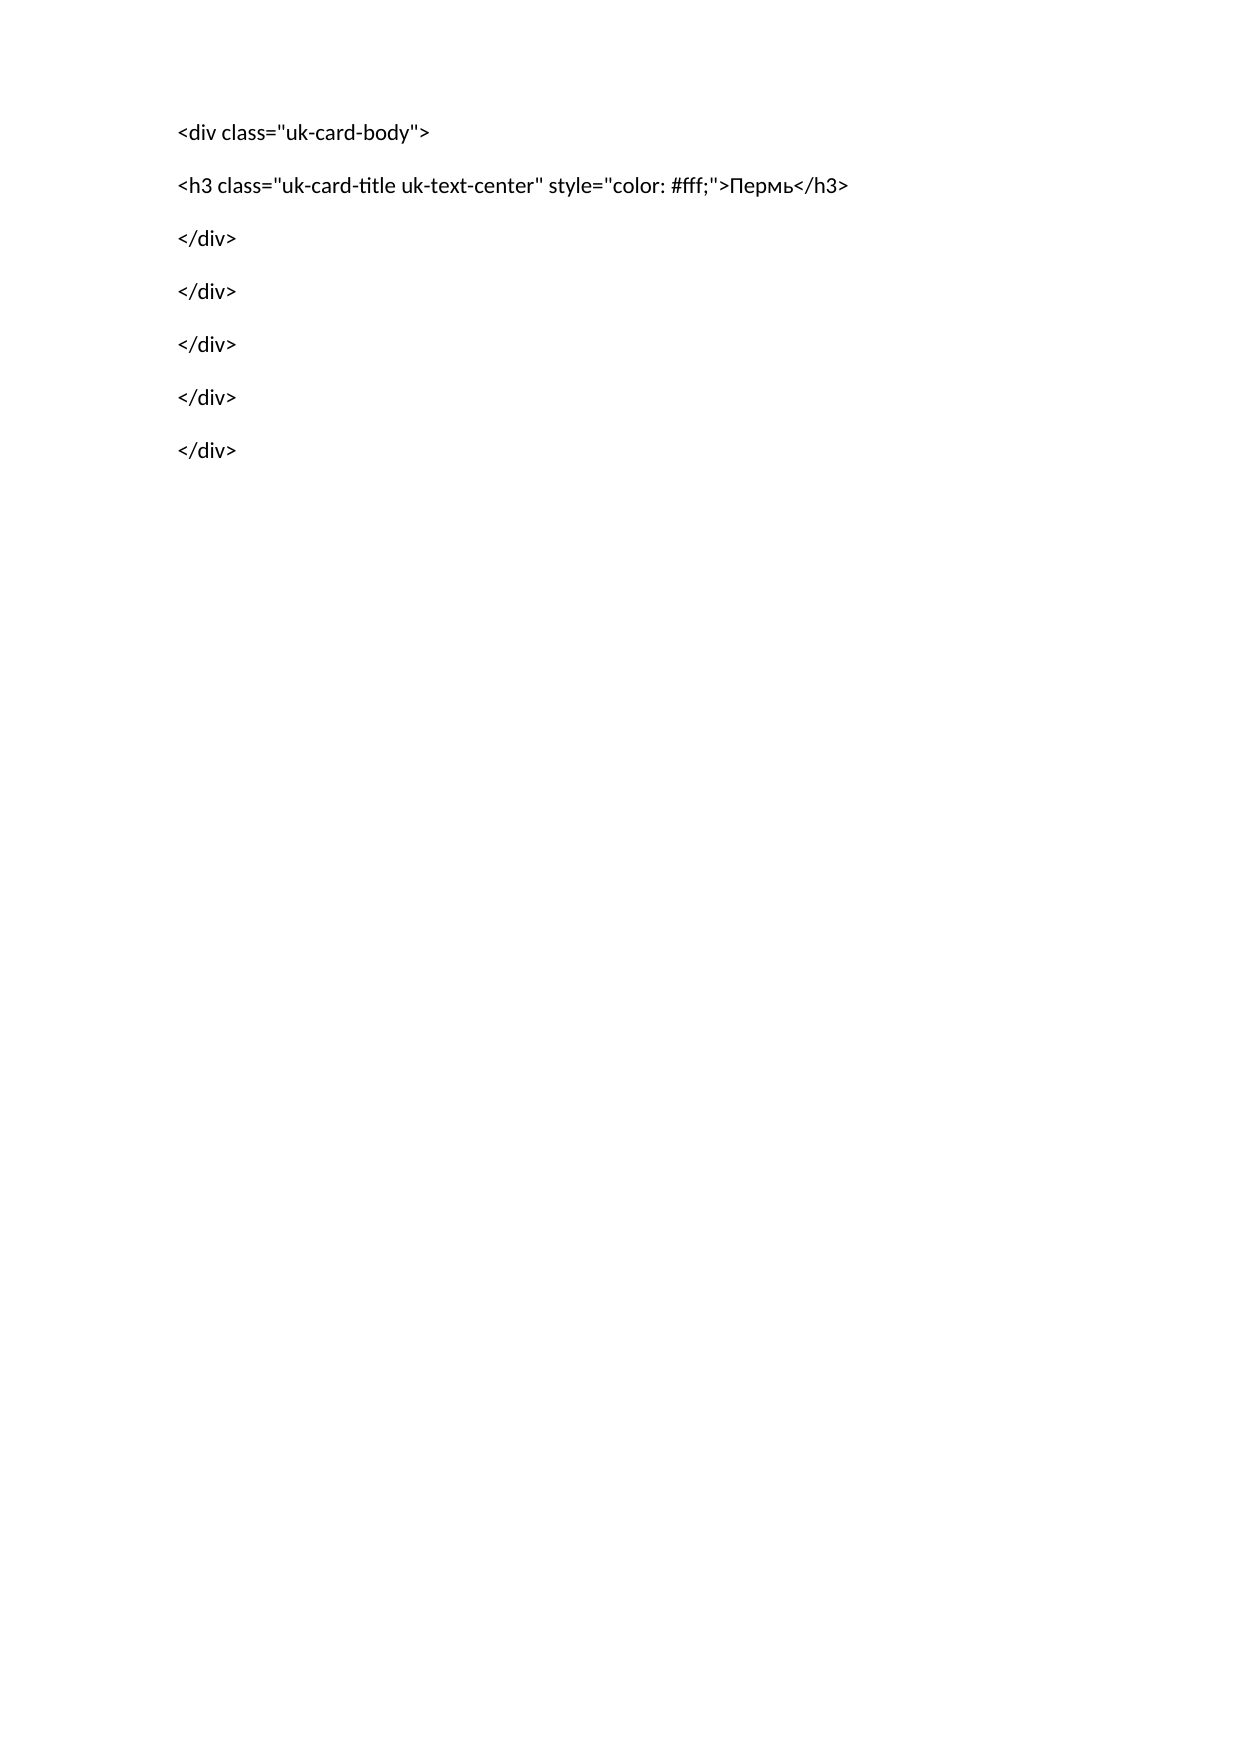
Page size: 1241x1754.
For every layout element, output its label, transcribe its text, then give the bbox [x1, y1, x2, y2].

text </div> [177, 330, 1152, 358]
text </div> [177, 224, 1152, 252]
text <div class="uk-card-body"> [177, 118, 1152, 146]
text <h3 class="uk-card-title uk-text-center" style="color: #fff;">Пермь</h3> [177, 171, 1152, 199]
text </div> [177, 277, 1152, 305]
text </div> [177, 436, 1152, 464]
text </div> [177, 383, 1152, 411]
